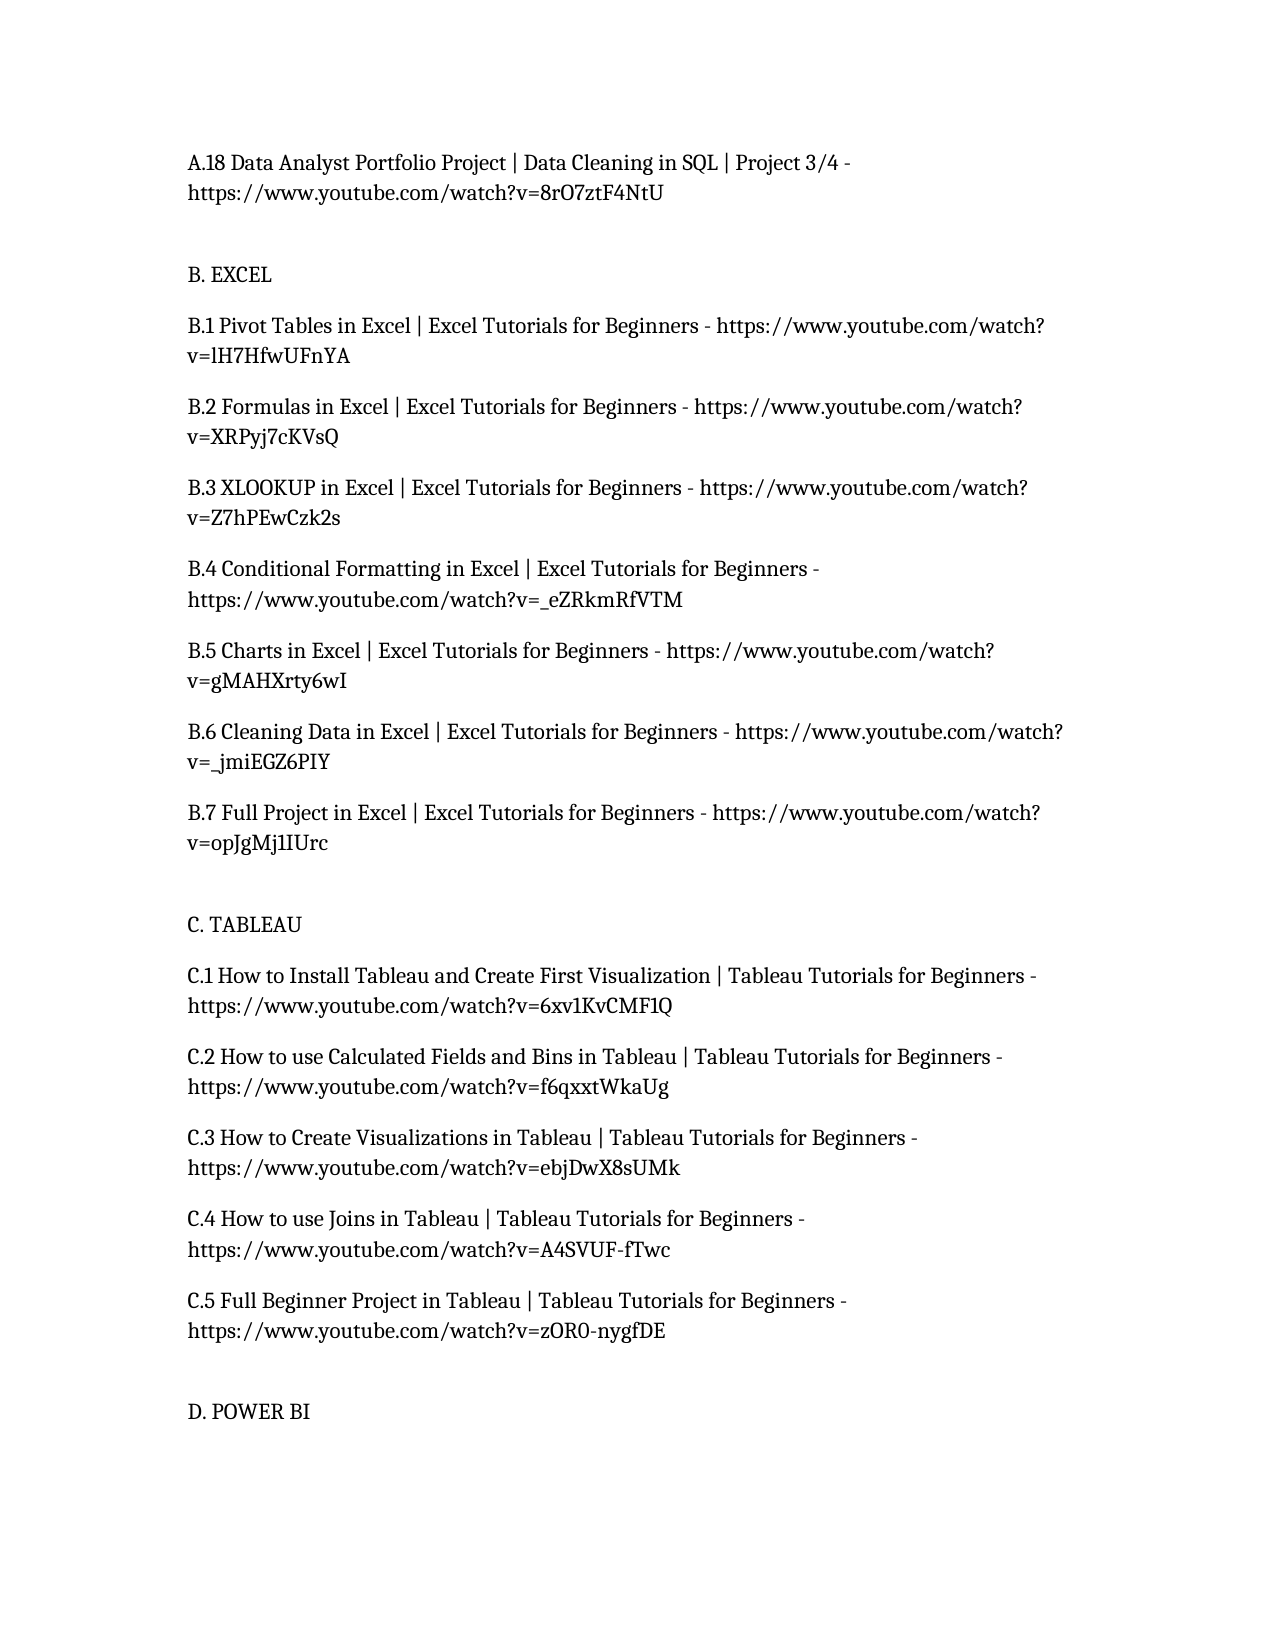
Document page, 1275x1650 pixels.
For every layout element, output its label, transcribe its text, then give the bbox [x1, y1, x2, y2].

text D. POWER BI [187, 1369, 1087, 1425]
text B.7 Full Project in Excel | Excel Tutorials for Beginners - https://www.youtube.com/watch?v=opJgMj1IUrc [187, 800, 1087, 857]
text B.4 Conditional Formatting in Excel | Excel Tutorials for Beginners - https://www.youtube.com/watch?v=_eZRkmRfVTM [187, 556, 1087, 613]
text C.3 How to Create Visualizations in Tableau | Tableau Tutorials for Beginners - https://www.youtube.com/watch?v=ebjDwX8sUMk [187, 1125, 1087, 1182]
text B.3 XLOOKUP in Excel | Excel Tutorials for Beginners - https://www.youtube.com/watch?v=Z7hPEwCzk2s [187, 475, 1087, 532]
text A.18 Data Analyst Portfolio Project | Data Cleaning in SQL | Project 3/4 - https://www.youtube.com/watch?v=8rO7ztF4NtU [187, 150, 1087, 207]
text B.5 Charts in Excel | Excel Tutorials for Beginners - https://www.youtube.com/watch?v=gMAHXrty6wI [187, 637, 1087, 694]
text B.6 Cleaning Data in Excel | Excel Tutorials for Beginners - https://www.youtube.com/watch?v=_jmiEGZ6PIY [187, 719, 1087, 775]
text C.5 Full Beginner Project in Tableau | Tableau Tutorials for Beginners - https://www.youtube.com/watch?v=zOR0-nygfDE [187, 1287, 1087, 1344]
text B.2 Formulas in Excel | Excel Tutorials for Beginners - https://www.youtube.com/watch?v=XRPyj7cKVsQ [187, 394, 1087, 450]
text B. EXCEL [187, 231, 1087, 288]
text C.4 How to use Joins in Tableau | Tableau Tutorials for Beginners - https://www.youtube.com/watch?v=A4SVUF-fTwc [187, 1206, 1087, 1263]
text B.1 Pivot Tables in Excel | Excel Tutorials for Beginners - https://www.youtube.com/watch?v=lH7HfwUFnYA [187, 312, 1087, 369]
text C. TABLEAU [187, 881, 1087, 938]
text C.1 How to Install Tableau and Create First Visualization | Tableau Tutorials for Beginners - https://www.youtube.com/watch?v=6xv1KvCMF1Q [187, 962, 1087, 1019]
text C.2 How to use Calculated Fields and Bins in Tableau | Tableau Tutorials for Beginners - https://www.youtube.com/watch?v=f6qxxtWkaUg [187, 1044, 1087, 1100]
